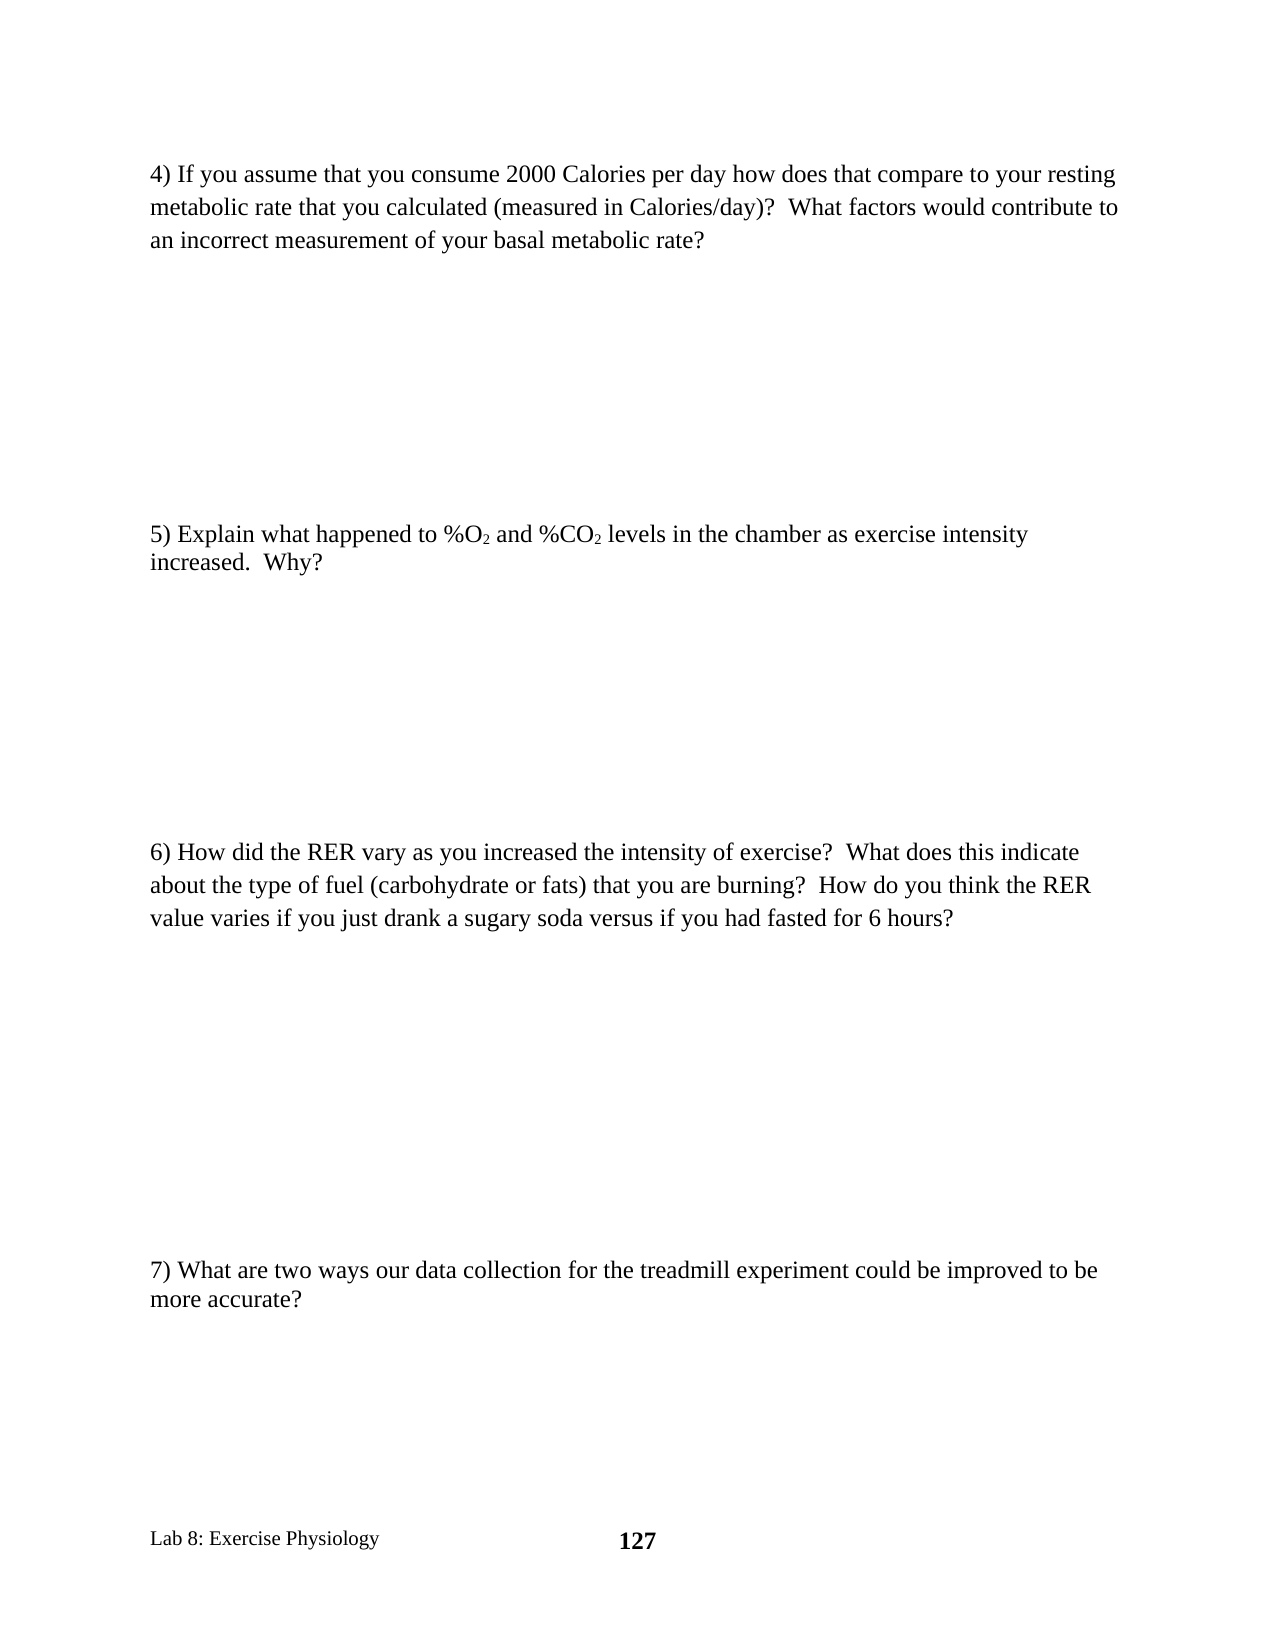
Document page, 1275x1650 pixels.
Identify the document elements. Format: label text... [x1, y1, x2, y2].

text 5) Explain what happened to %O2 and %CO2 levels in the chamber as exercise intensity increased. Why? [150, 519, 1125, 576]
text 6) How did the RER vary as you increased the intensity of exercise? What does this indicate about the type of fuel (carbohydrate or fats) that you are burning? How do you think the RER value varies if you just drank a sugary soda versus if you had fasted for 6 hours? [150, 837, 1125, 932]
text 4) If you assume that you consume 2000 Calories per day how does that compare to your resting metabolic rate that you calculated (measured in Calories/day)? What factors would contribute to an incorrect measurement of your basal metabolic rate? [150, 159, 1125, 254]
text 7) What are two ways our data collection for the treadmill experiment could be improved to be more accurate? [150, 1255, 1125, 1312]
